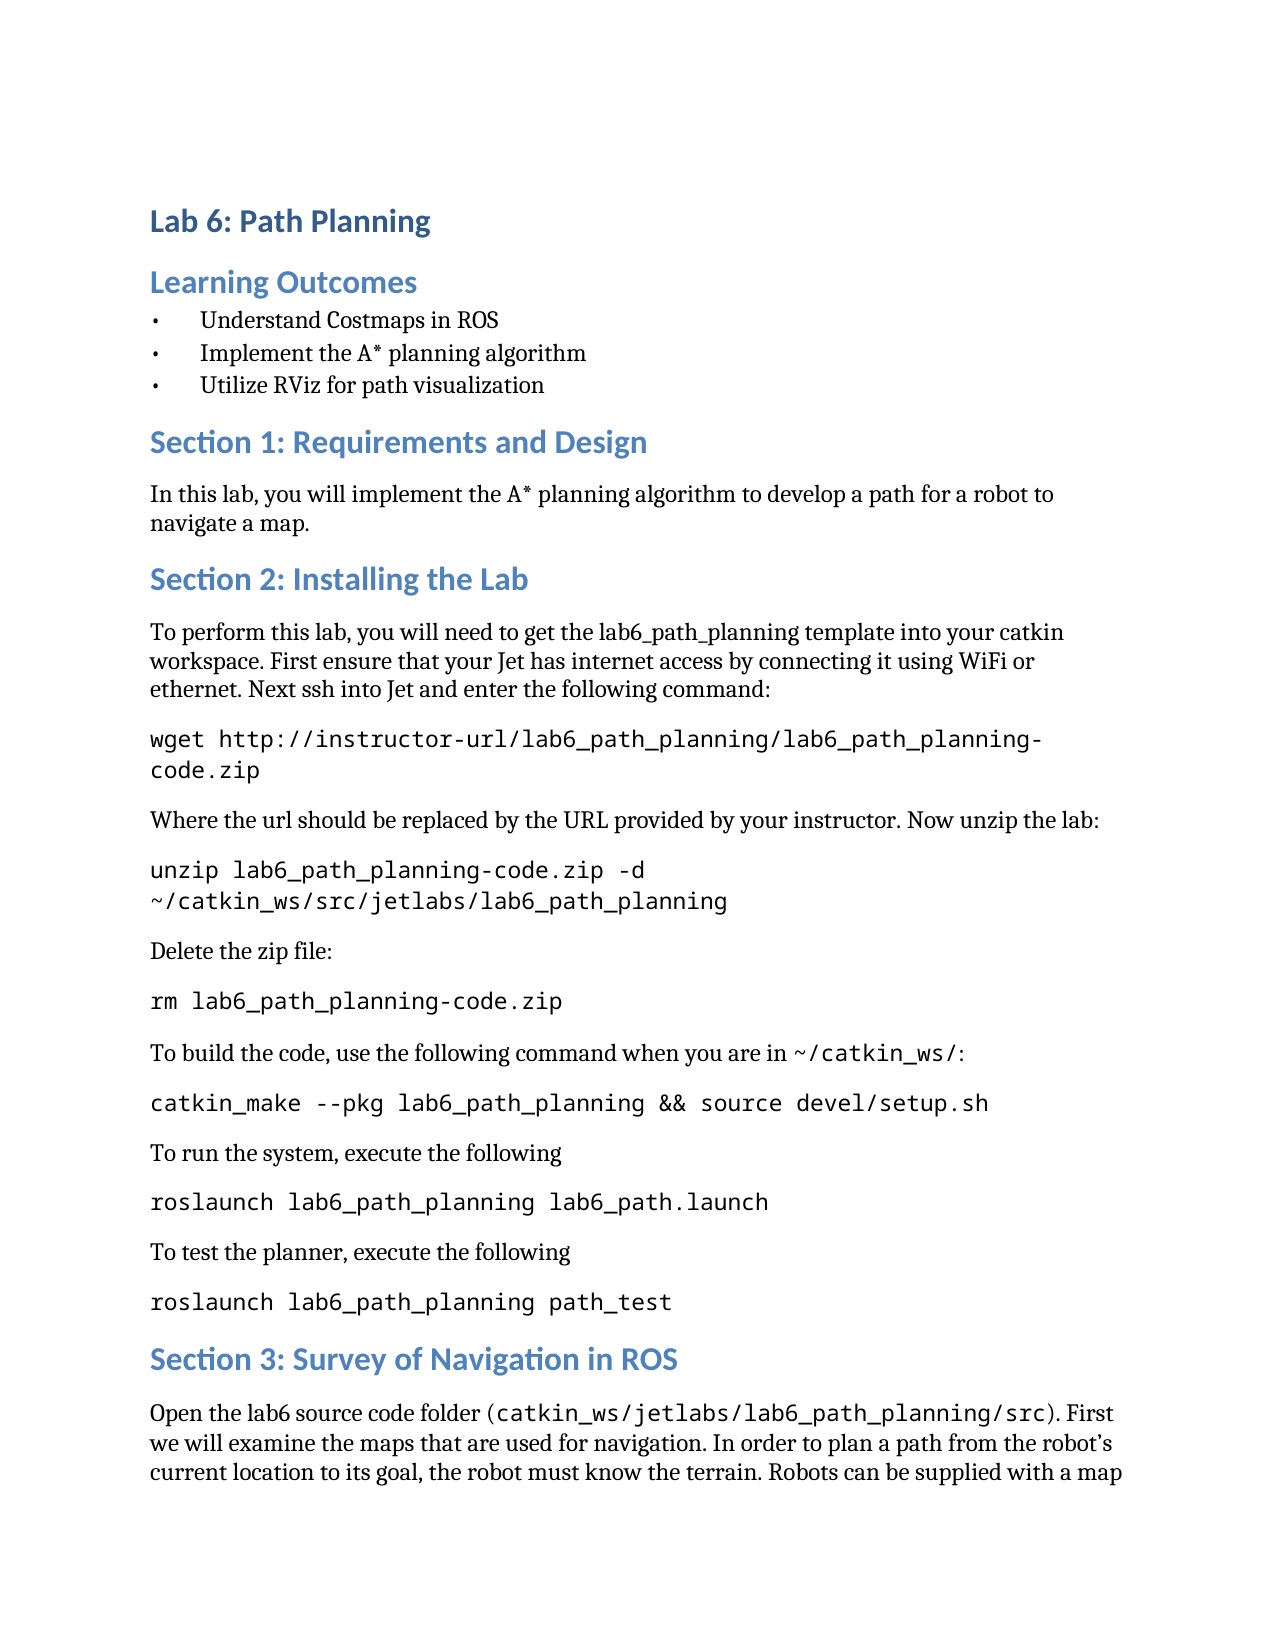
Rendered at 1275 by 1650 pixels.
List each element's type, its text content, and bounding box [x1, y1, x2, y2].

subtitle Section 3: Survey of Navigation in ROS [150, 1338, 1125, 1379]
text unzip lab6_path_planning-code.zip -d ~/catkin_ws/src/jetlabs/lab6_path_planning [150, 854, 1125, 916]
text roslaunch lab6_path_planning lab6_path.launch [150, 1186, 1125, 1217]
text To build the code, use the following command when you are in ~/catkin_ws/: [150, 1037, 1125, 1068]
text catkin_make --pkg lab6_path_planning && source devel/setup.sh [150, 1087, 1125, 1118]
text To run the system, execute the following [150, 1139, 1125, 1167]
text To test the planner, execute the following [150, 1238, 1125, 1267]
list Understand Costmaps in ROS [150, 306, 1125, 335]
list Utilize RViz for path visualization [150, 371, 1125, 400]
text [150, 1397, 1125, 1486]
text In this lab, you will implement the A* planning algorithm to develop a path for a robot to navigate a map. [150, 480, 1125, 538]
text Delete the zip file: [150, 937, 1125, 966]
text To perform this lab, you will need to get the lab6_path_planning template into your catkin workspace. First ensure that your Jet has internet access by connecting it using WiFi or ethernet. Next ssh into Jet and enter the following command: [150, 618, 1125, 704]
subtitle Learning Outcomes [150, 262, 1125, 302]
text rm lab6_path_planning-code.zip [150, 984, 1125, 1016]
subtitle Section 2: Installing the Lab [150, 558, 1125, 599]
text Where the url should be replaced by the URL provided by your instructor. Now unzip the lab: [150, 806, 1125, 835]
subtitle Lab 6: Path Planning [150, 200, 1125, 241]
text roslaunch lab6_path_planning path_test [150, 1286, 1125, 1317]
subtitle Section 1: Requirements and Design [150, 421, 1125, 461]
list Implement the A* planning algorithm [150, 338, 1125, 367]
text wget http://instructor-url/lab6_path_planning/lab6_path_planning-code.zip [150, 723, 1125, 785]
